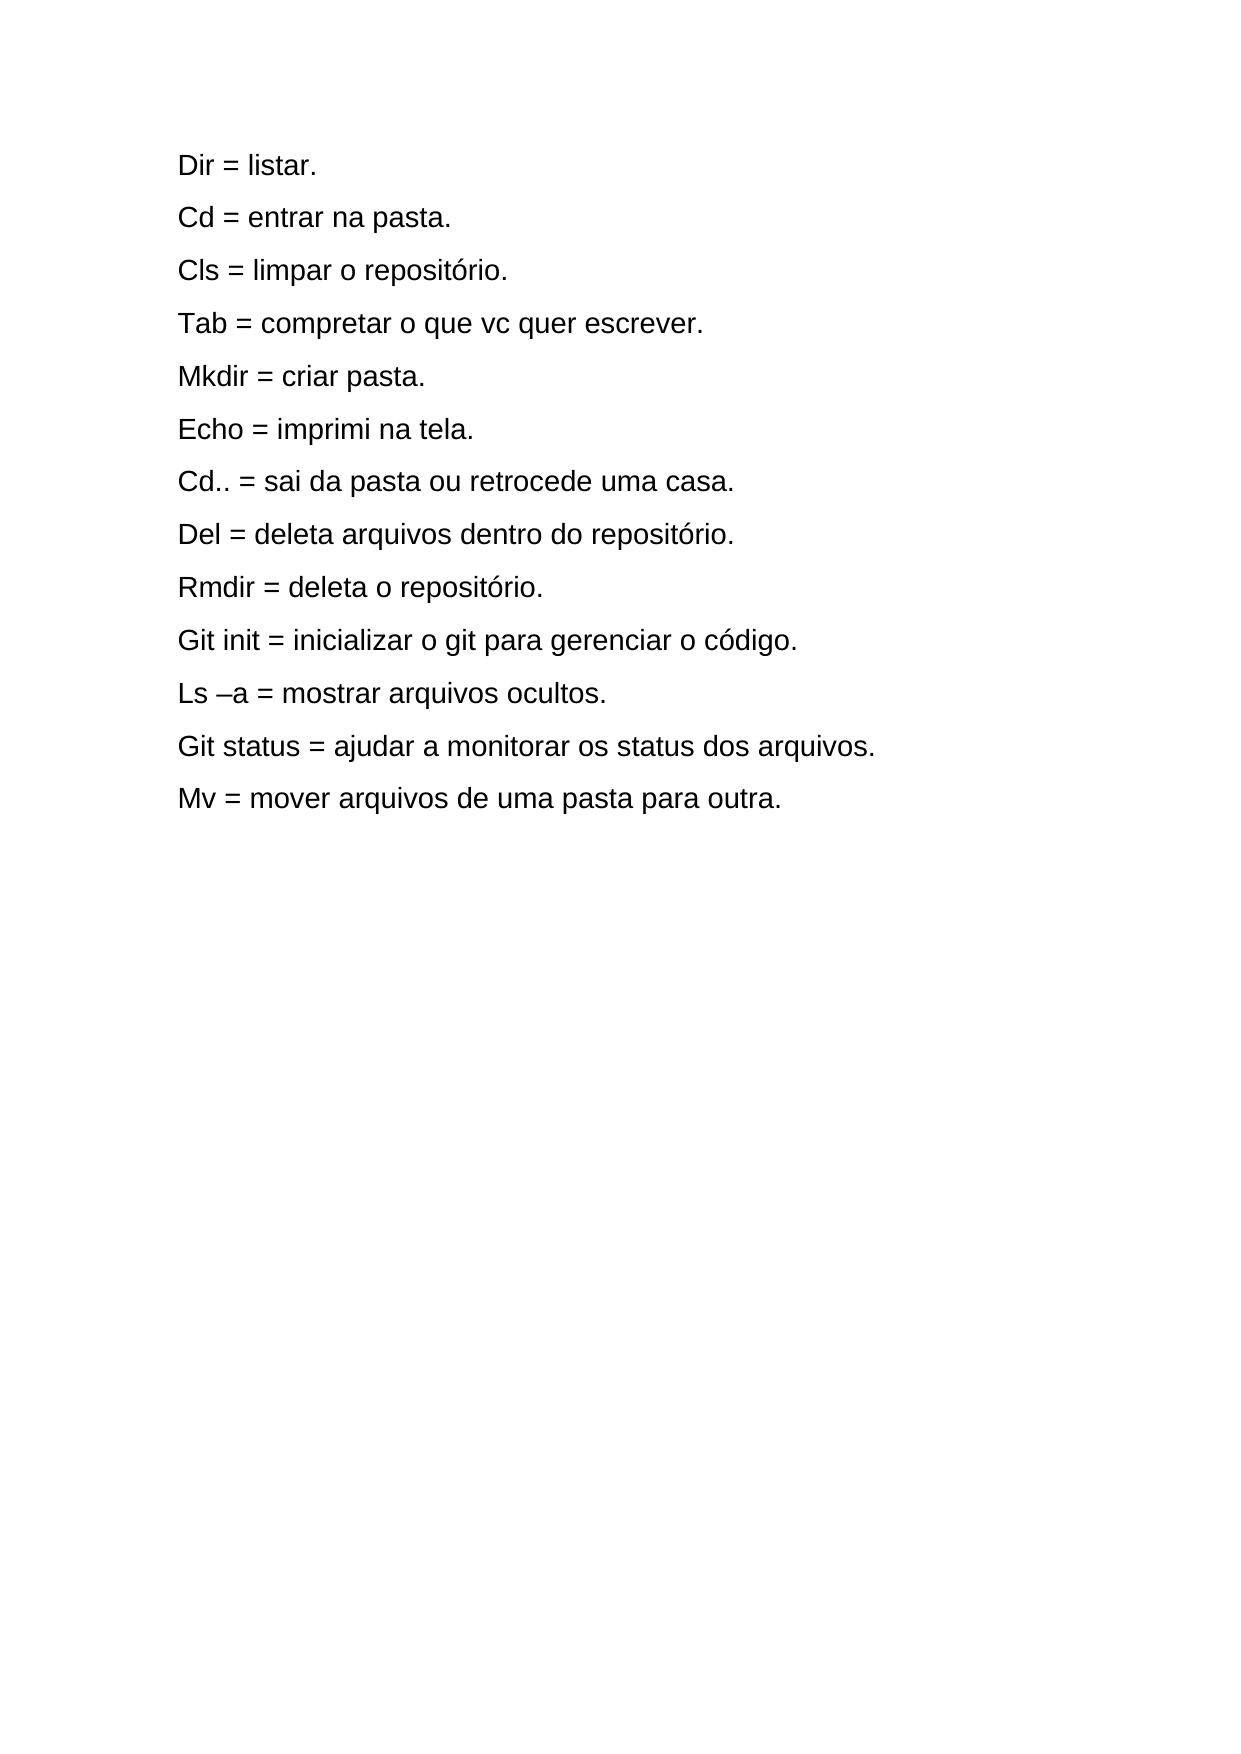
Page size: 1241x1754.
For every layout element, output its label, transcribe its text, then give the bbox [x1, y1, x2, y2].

text Rmdir = deleta o repositório. [177, 570, 1063, 604]
text Cls = limpar o repositório. [177, 253, 1063, 287]
text Dir = listar. [177, 148, 1063, 181]
text Cd = entrar na pasta. [177, 200, 1063, 234]
text Echo = imprimi na tela. [177, 412, 1063, 445]
text Mkdir = criar pasta. [177, 359, 1063, 392]
text Mv = mover arquivos de uma pasta para outra. [177, 781, 1063, 815]
text Tab = compretar o que vc quer escrever. [177, 306, 1063, 339]
text Del = deleta arquivos dentro do repositório. [177, 517, 1063, 551]
text Ls –a = mostrar arquivos ocultos. [177, 676, 1063, 709]
text Git status = ajudar a monitorar os status dos arquivos. [177, 728, 1063, 762]
text Cd.. = sai da pasta ou retrocede uma casa. [177, 464, 1063, 498]
text Git init = inicializar o git para gerenciar o código. [177, 623, 1063, 656]
